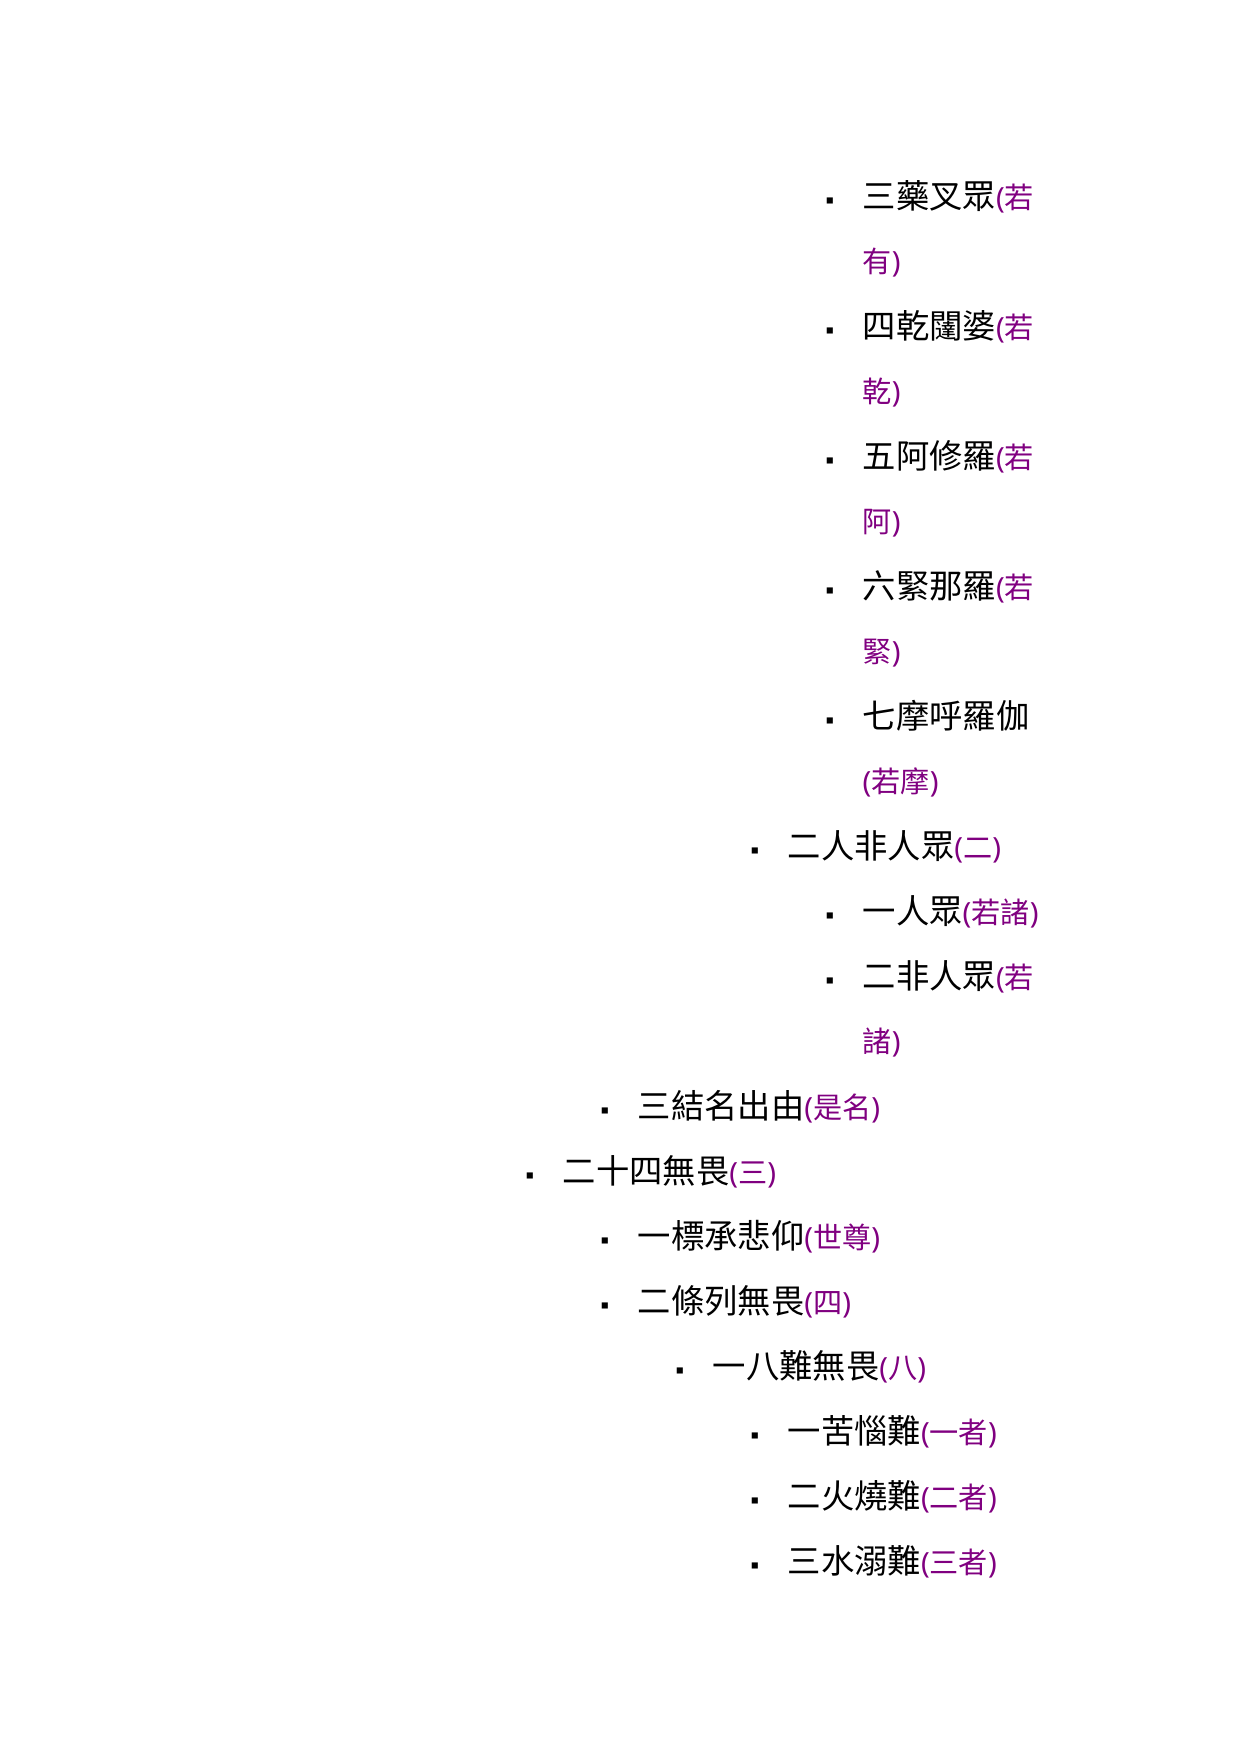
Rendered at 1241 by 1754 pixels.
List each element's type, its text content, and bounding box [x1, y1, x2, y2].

list 五阿修羅(若阿) [825, 422, 1053, 552]
list 四乾闥婆(若乾) [825, 292, 1053, 422]
list 一苦惱難(一者) [750, 1397, 1053, 1462]
list 三水溺難(三者) [750, 1527, 1053, 1592]
list 三結名出由(是名) [600, 1072, 1053, 1137]
list 二人非人眾(二) [750, 812, 1053, 877]
list 三藥叉眾(若有) [825, 162, 1053, 292]
list 七摩呼羅伽(若摩) [825, 682, 1053, 812]
list 二十四無畏(三) [525, 1137, 1053, 1202]
list 二條列無畏(四) [600, 1267, 1053, 1332]
list 二非人眾(若諸) [825, 942, 1053, 1072]
list 一八難無畏(八) [675, 1332, 1053, 1397]
list 二火燒難(二者) [750, 1462, 1053, 1527]
list 一標承悲仰(世尊) [600, 1202, 1053, 1267]
list 六緊那羅(若緊) [825, 552, 1053, 682]
list 一人眾(若諸) [825, 877, 1053, 942]
